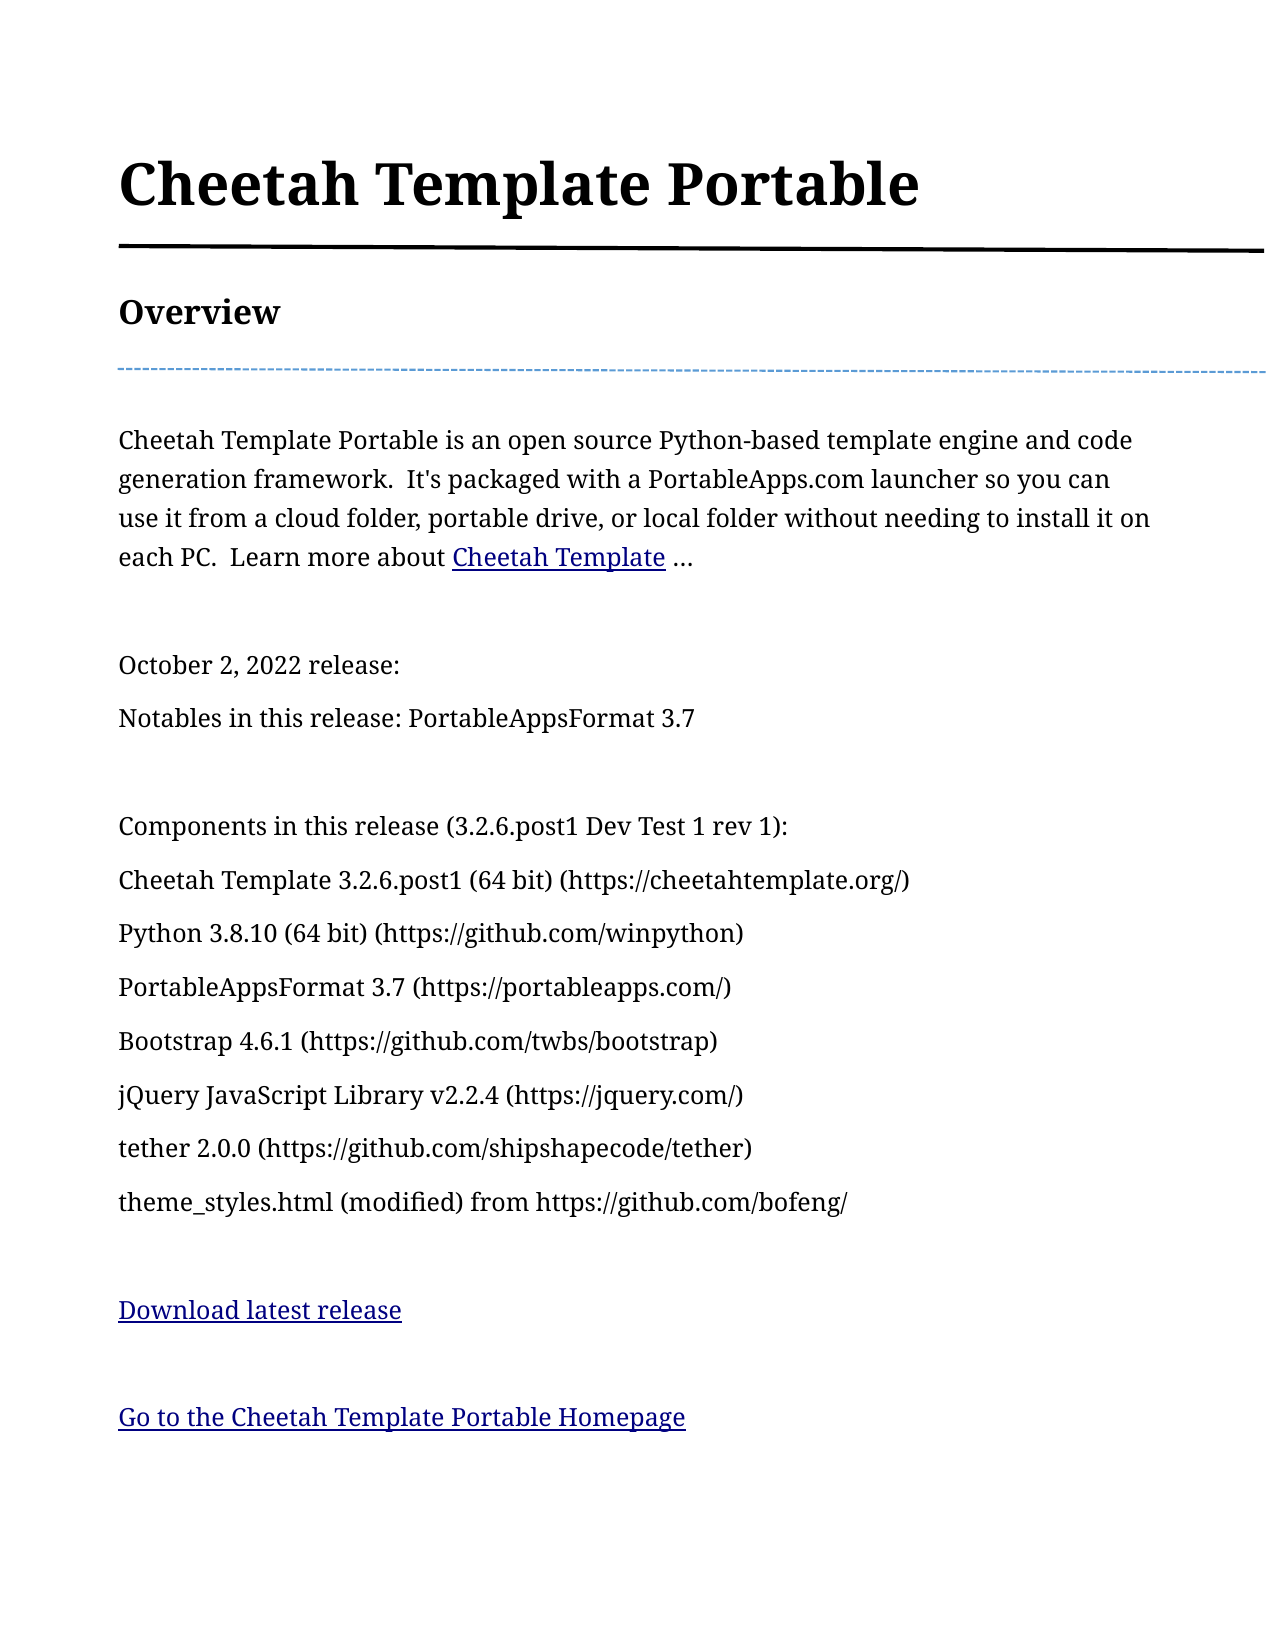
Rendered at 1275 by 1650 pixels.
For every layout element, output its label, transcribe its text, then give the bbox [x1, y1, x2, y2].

text jQuery JavaScript Library v2.2.4 (https://jquery.com/) [118, 1077, 1157, 1111]
text Components in this release (3.2.6.post1 Dev Test 1 rev 1): [118, 809, 1157, 843]
text theme_styles.html (modified) from https://github.com/bofeng/ [118, 1185, 1157, 1219]
text Go to the Cheetah Template Portable Homepage [118, 1400, 1157, 1434]
text Bootstrap 4.6.1 (https://github.com/twbs/bootstrap) [118, 1024, 1157, 1058]
text Download latest release [118, 1292, 1157, 1326]
text Notables in this release: PortableAppsFormat 3.7 [118, 701, 1157, 735]
text Cheetah Template 3.2.6.post1 (64 bit) (https://cheetahtemplate.org/) [118, 862, 1157, 896]
text Overview [118, 289, 1157, 334]
text Python 3.8.10 (64 bit) (https://github.com/winpython) [118, 916, 1157, 950]
title Cheetah Template Portable [118, 143, 1157, 223]
text PortableAppsFormat 3.7 (https://portableapps.com/) [118, 970, 1157, 1004]
text October 2, 2022 release: [118, 647, 1157, 681]
text Cheetah Template Portable is an open source Python-based template engine and code generation framework. It's packaged with a PortableApps.com launcher so you can use it from a cloud folder, portable drive, or local folder without needing to install it on each PC. Learn more about Cheetah Template … [118, 422, 1157, 574]
text tether 2.0.0 (https://github.com/shipshapecode/tether) [118, 1131, 1157, 1165]
